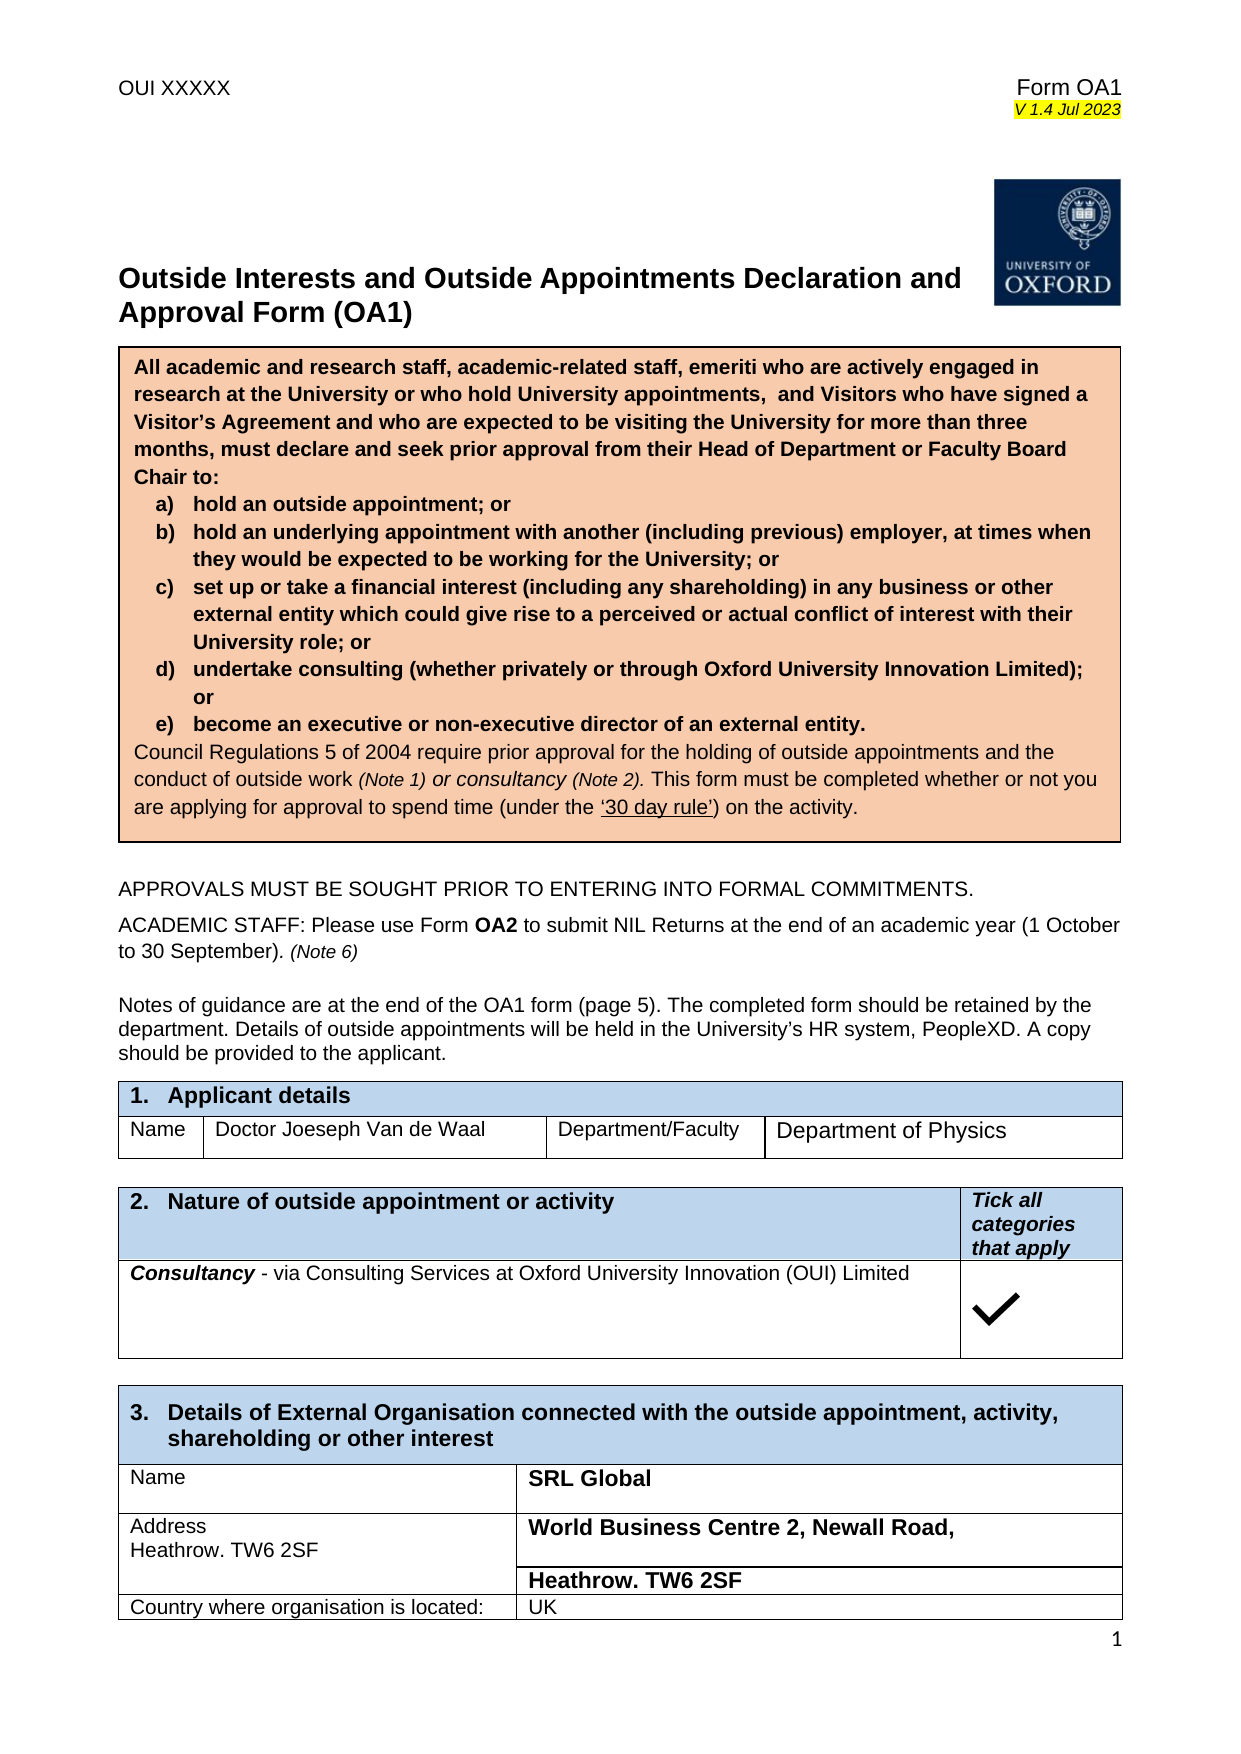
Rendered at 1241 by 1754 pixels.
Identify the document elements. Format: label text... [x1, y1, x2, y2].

table_cell Department/Faculty [547, 1117, 764, 1157]
text Notes of guidance are at the end of the OA1 form (page 5). The completed form should be retained by the department. Details of outside appointments will be held in the University’s HR system, PeopleXD. A copy should be provided to the applicant. [118, 992, 1122, 1064]
text APPROVALS MUST BE SOUGHT PRIOR TO ENTERING INTO FORMAL COMMITMENTS. [118, 353, 1122, 900]
picture [992, 177, 1123, 308]
list Outside Interests and Outside Appointments Declaration and Approval Form (OA1) [118, 261, 1122, 328]
table_cell World Business Centre 2, Newall Road, [517, 1514, 1122, 1566]
table_header Tick all categories that apply [961, 1188, 1122, 1259]
table_header Applicant details [119, 1082, 1122, 1116]
table_cell UK [517, 1595, 1122, 1619]
table_cell Name [119, 1465, 516, 1513]
table_cell Name [119, 1117, 203, 1157]
table_cell [961, 1261, 1122, 1357]
table_cell Address Heathrow. TW6 2SF [119, 1514, 516, 1594]
text ACADEMIC STAFF: Please use Form OA2 to submit NIL Returns at the end of an academic year (1 October to 30 September). (Note 6) [118, 912, 1122, 964]
picture [971, 1284, 1021, 1334]
table_cell Doctor Joeseph Van de Waal [204, 1117, 546, 1157]
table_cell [119, 1595, 516, 1619]
table_header Nature of outside appointment or activity [119, 1188, 960, 1259]
table_cell Heathrow. TW6 2SF [517, 1568, 1122, 1594]
table_cell Department of Physics [766, 1117, 1122, 1157]
table_cell SRL Global [517, 1465, 1122, 1513]
table_header Details of External Organisation connected with the outside appointment, activity, shareholding or other interest [119, 1386, 1122, 1464]
table_cell Consultancy - via Consulting Services at Oxford University Innovation (OUI) Limited [119, 1261, 960, 1357]
